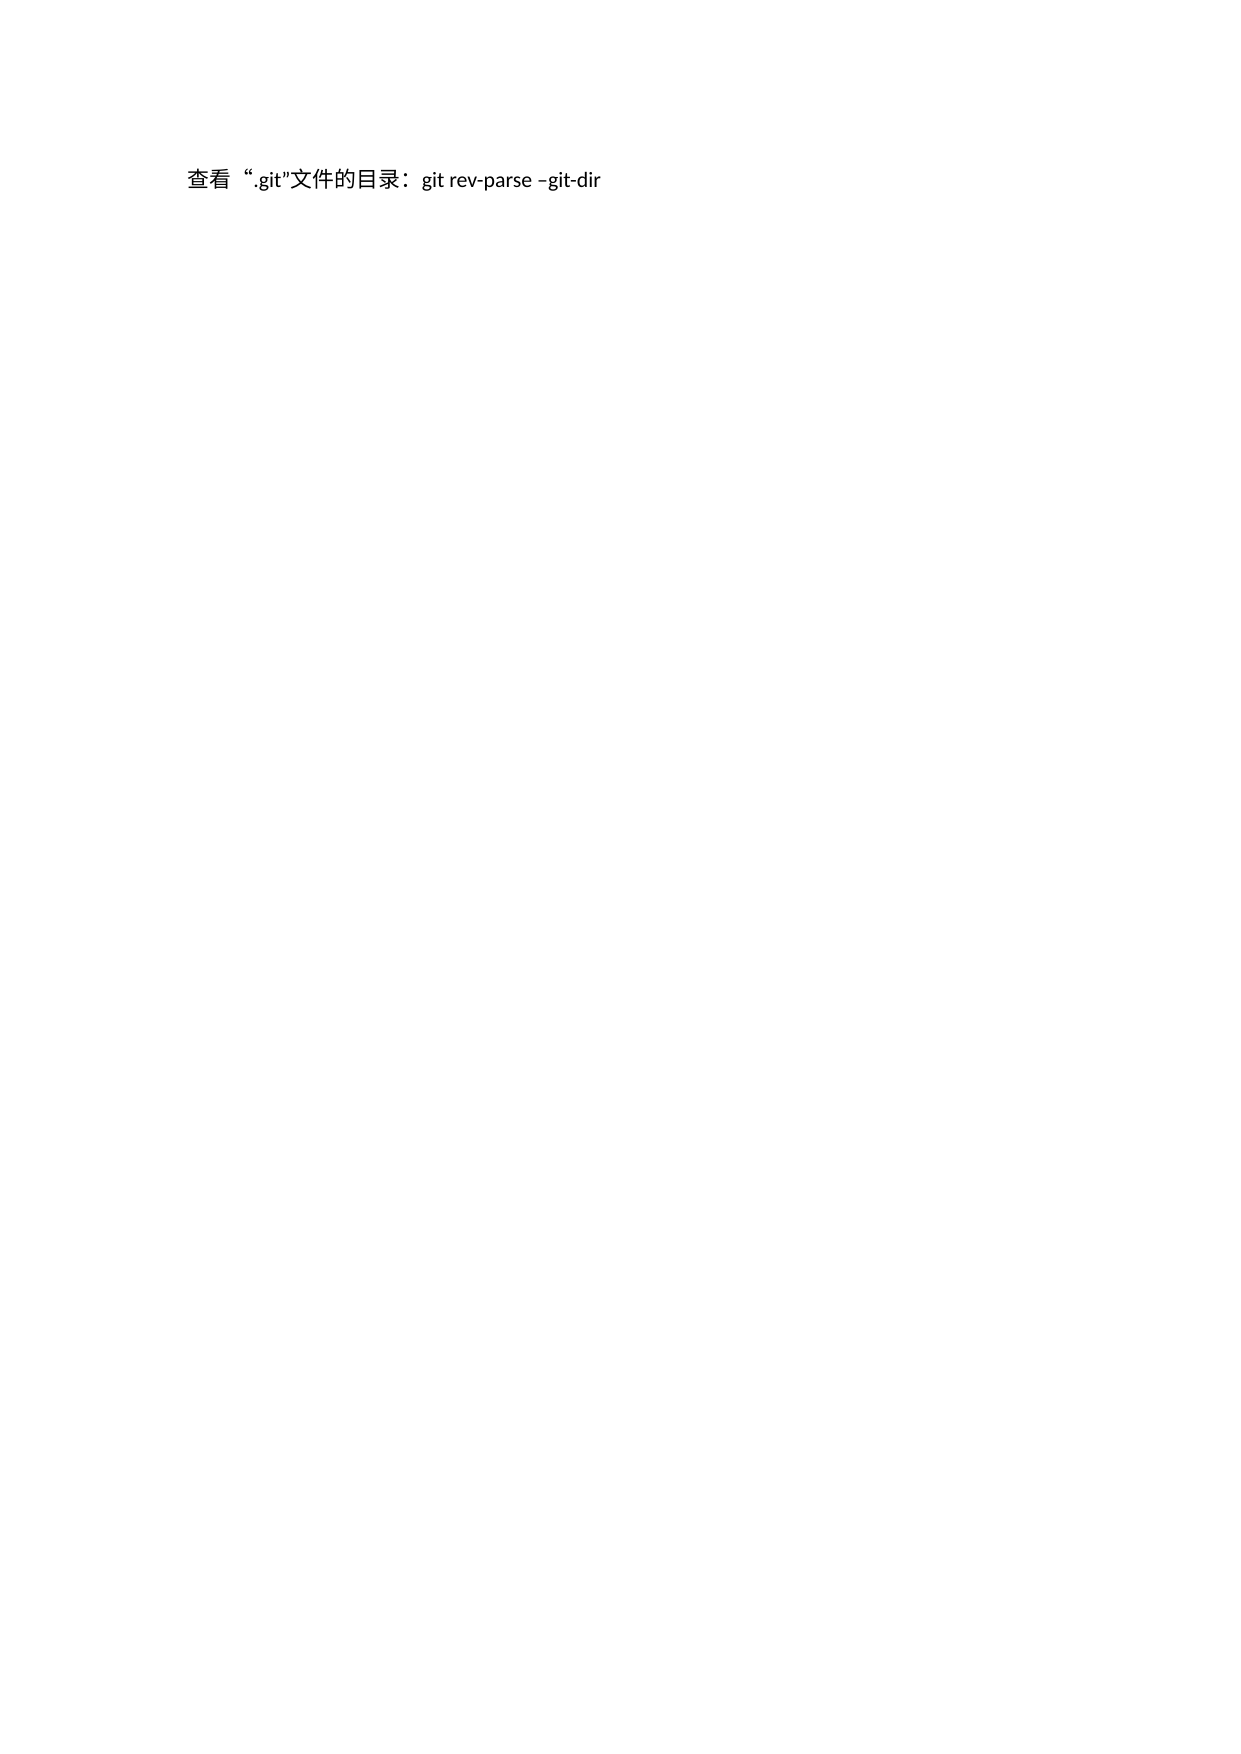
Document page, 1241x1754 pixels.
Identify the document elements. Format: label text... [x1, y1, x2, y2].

text 查看“.git”文件的目录：git rev-parse –git-dir [187, 162, 1053, 194]
